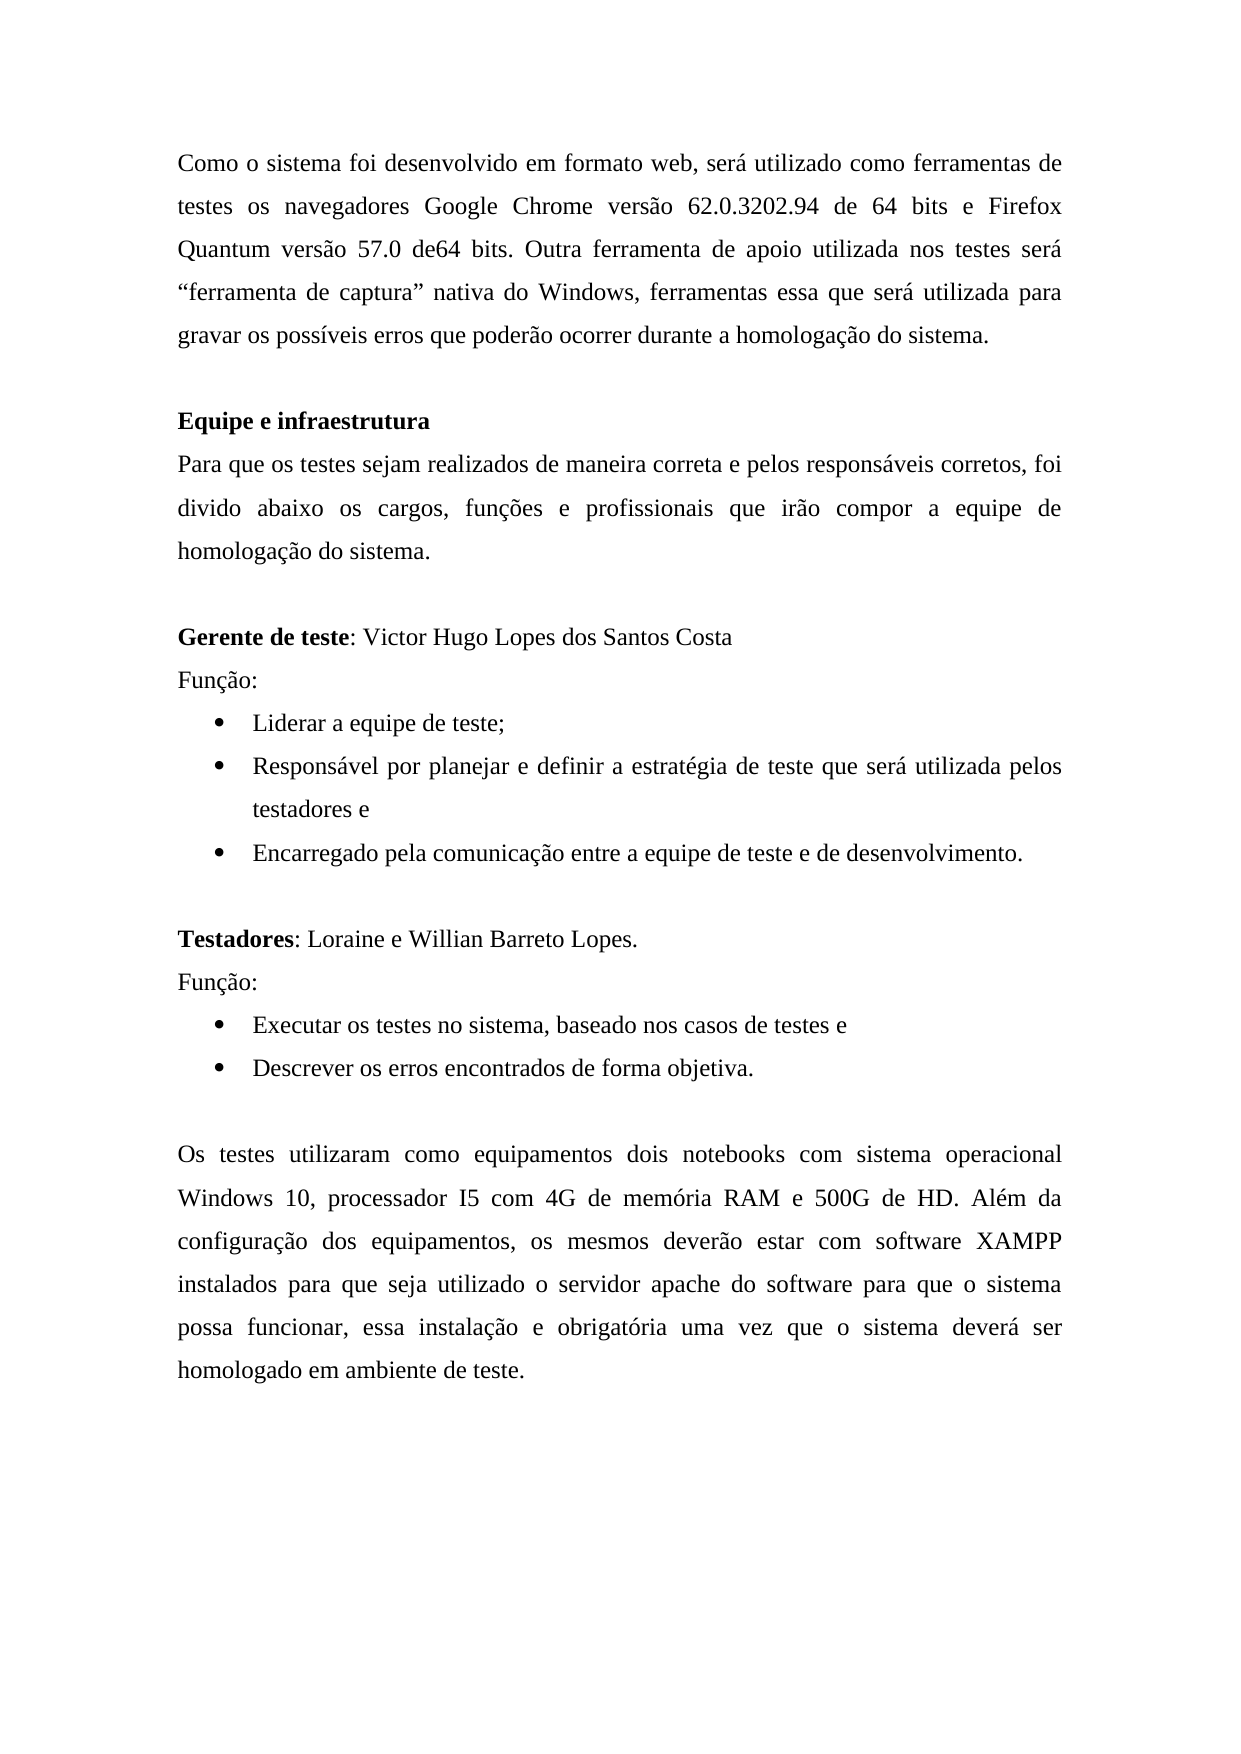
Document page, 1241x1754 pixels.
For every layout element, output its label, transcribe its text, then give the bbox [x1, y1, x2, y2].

text Os testes utilizaram como equipamentos dois notebooks com sistema operacional Windows 10, processador I5 com 4G de memória RAM e 500G de HD. Além da configuração dos equipamentos, os mesmos deverão estar com software XAMPP instalados para que seja utilizado o servidor apache do software para que o sistema possa funcionar, essa instalação e obrigatória uma vez que o sistema deverá ser homologado em ambiente de teste. [177, 1139, 1063, 1384]
list Encarregado pela comunicação entre a equipe de teste e de desenvolvimento. [215, 838, 1063, 866]
text Gerente de teste: Victor Hugo Lopes dos Santos Costa [177, 622, 1063, 651]
text Testadores: Loraine e Willian Barreto Lopes. [177, 924, 1063, 953]
list Liderar a equipe de teste; [215, 708, 1063, 737]
list Executar os testes no sistema, baseado nos casos de testes e [215, 1010, 1063, 1039]
list Descrever os erros encontrados de forma objetiva. [215, 1053, 1063, 1082]
text Função: [177, 967, 1063, 996]
text Para que os testes sejam realizados de maneira correta e pelos responsáveis corretos, foi divido abaixo os cargos, funções e profissionais que irão compor a equipe de homologação do sistema. [177, 449, 1063, 564]
text Como o sistema foi desenvolvido em formato web, será utilizado como ferramentas de testes os navegadores Google Chrome versão 62.0.3202.94 de 64 bits e Firefox Quantum versão 57.0 de64 bits. Outra ferramenta de apoio utilizada nos testes será “ferramenta de captura” nativa do Windows, ferramentas essa que será utilizada para gravar os possíveis erros que poderão ocorrer durante a homologação do sistema. [177, 148, 1063, 349]
text Equipe e infraestrutura [177, 406, 1063, 435]
list Responsável por planejar e definir a estratégia de teste que será utilizada pelos testadores e [215, 751, 1063, 823]
text Função: [177, 665, 1063, 694]
